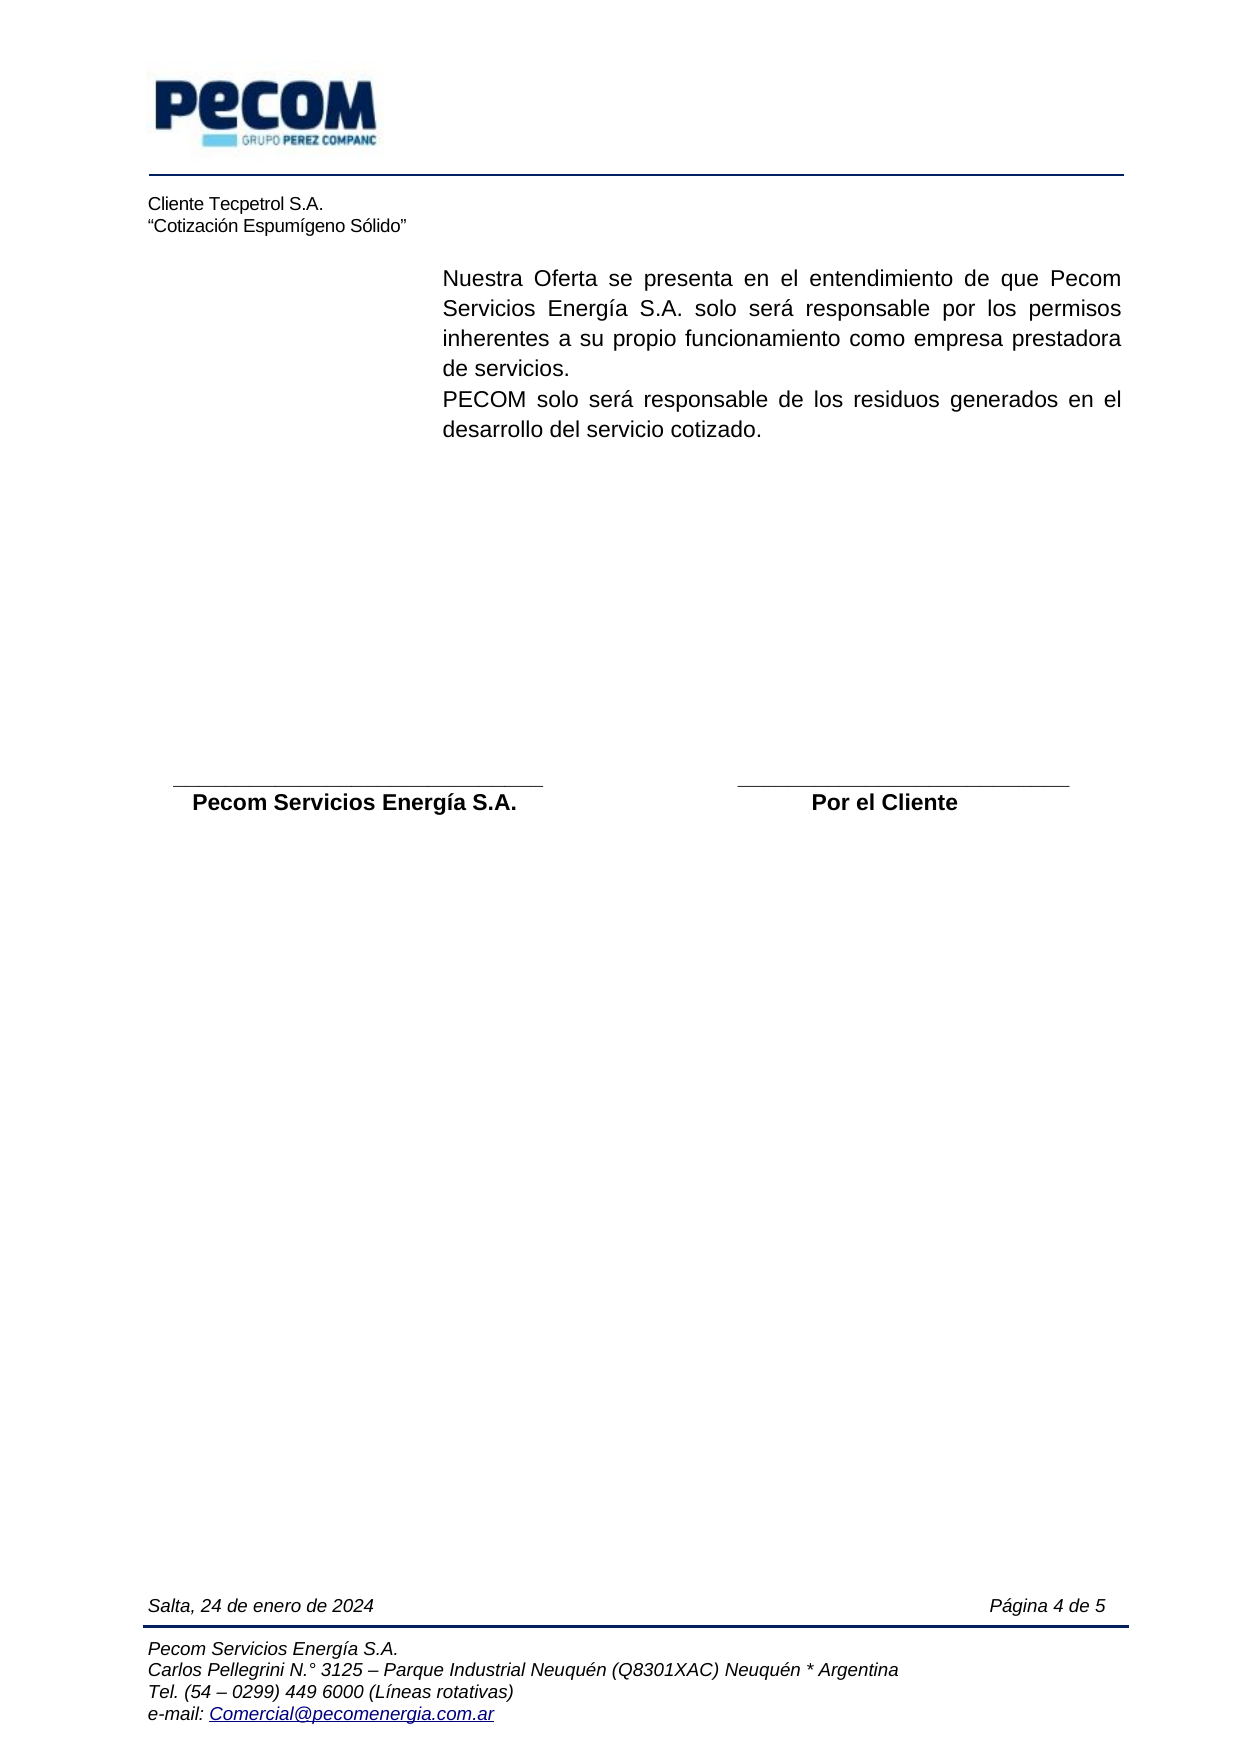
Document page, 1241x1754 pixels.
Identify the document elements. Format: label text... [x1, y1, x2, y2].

text Pecom Servicios Energía S.A. Por el Cliente [192, 789, 1122, 816]
picture [125, 60, 402, 167]
text Nuestra Oferta se presenta en el entendimiento de que Pecom Servicios Energía S.A. solo será responsable por los permisos inherentes a su propio funcionamiento como empresa prestadora de servicios. [148, 265, 1122, 382]
text _____________________________ __________________________ [148, 763, 1122, 789]
text PECOM solo será responsable de los residuos generados en el desarrollo del servicio cotizado. [148, 386, 1122, 442]
